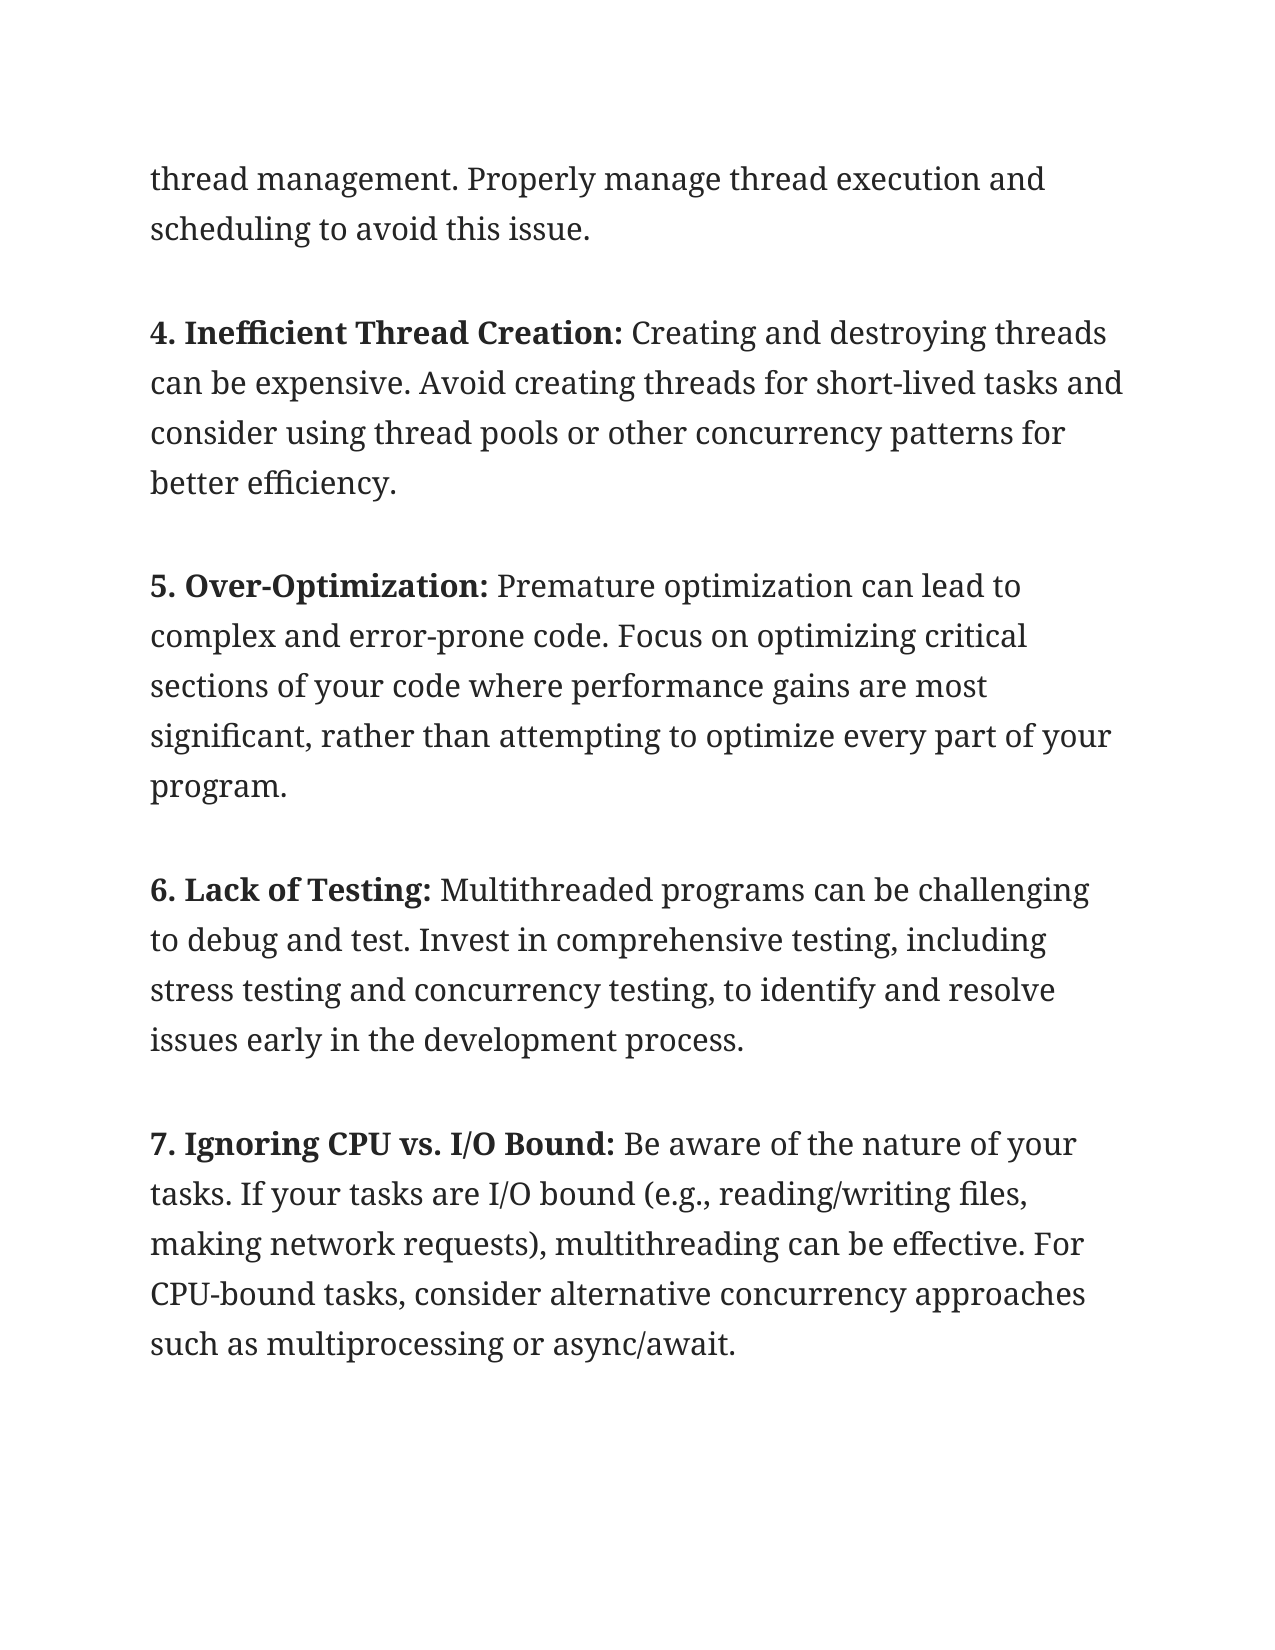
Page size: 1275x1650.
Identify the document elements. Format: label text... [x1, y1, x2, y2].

text 4. Inefficient Thread Creation: Creating and destroying threads can be expensive. Avoid creating threads for short-lived tasks and consider using thread pools or other concurrency patterns for better efficiency. [150, 303, 1125, 503]
text 7. Ignoring CPU vs. I/O Bound: Be aware of the nature of your tasks. If your tasks are I/O bound (e.g., reading/writing files, making network requests), multithreading can be effective. For CPU-bound tasks, consider alternative concurrency approaches such as multiprocessing or async/await. [150, 1114, 1125, 1364]
text 5. Over-Optimization: Premature optimization can lead to complex and error-prone code. Focus on optimizing critical sections of your code where performance gains are most significant, rather than attempting to optimize every part of your program. [150, 557, 1125, 807]
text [150, 150, 1125, 250]
text 6. Lack of Testing: Multithreaded programs can be challenging to debug and test. Invest in comprehensive testing, including stress testing and concurrency testing, to identify and resolve issues early in the development process. [150, 861, 1125, 1061]
